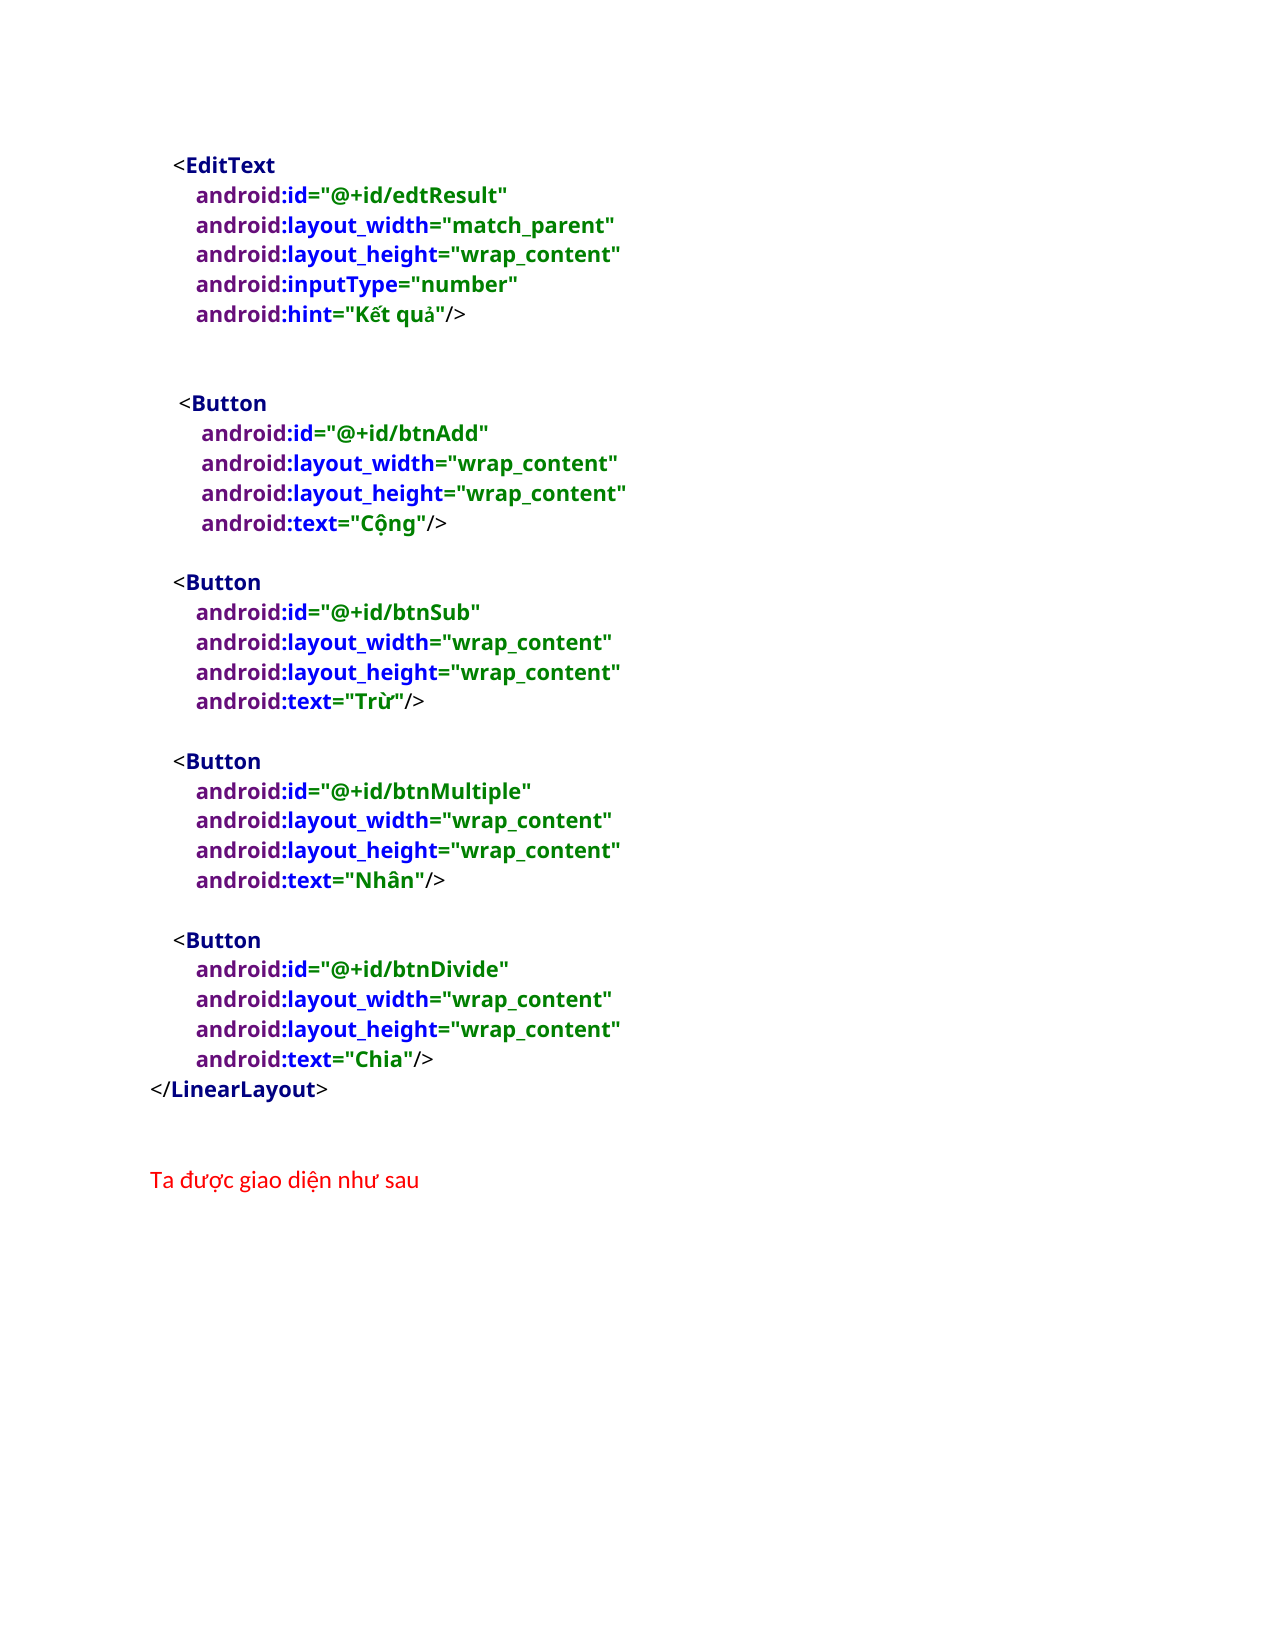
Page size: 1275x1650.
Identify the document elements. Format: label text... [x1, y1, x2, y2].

text Ta được giao diện như sau [150, 1134, 1125, 1195]
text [150, 150, 1125, 1103]
